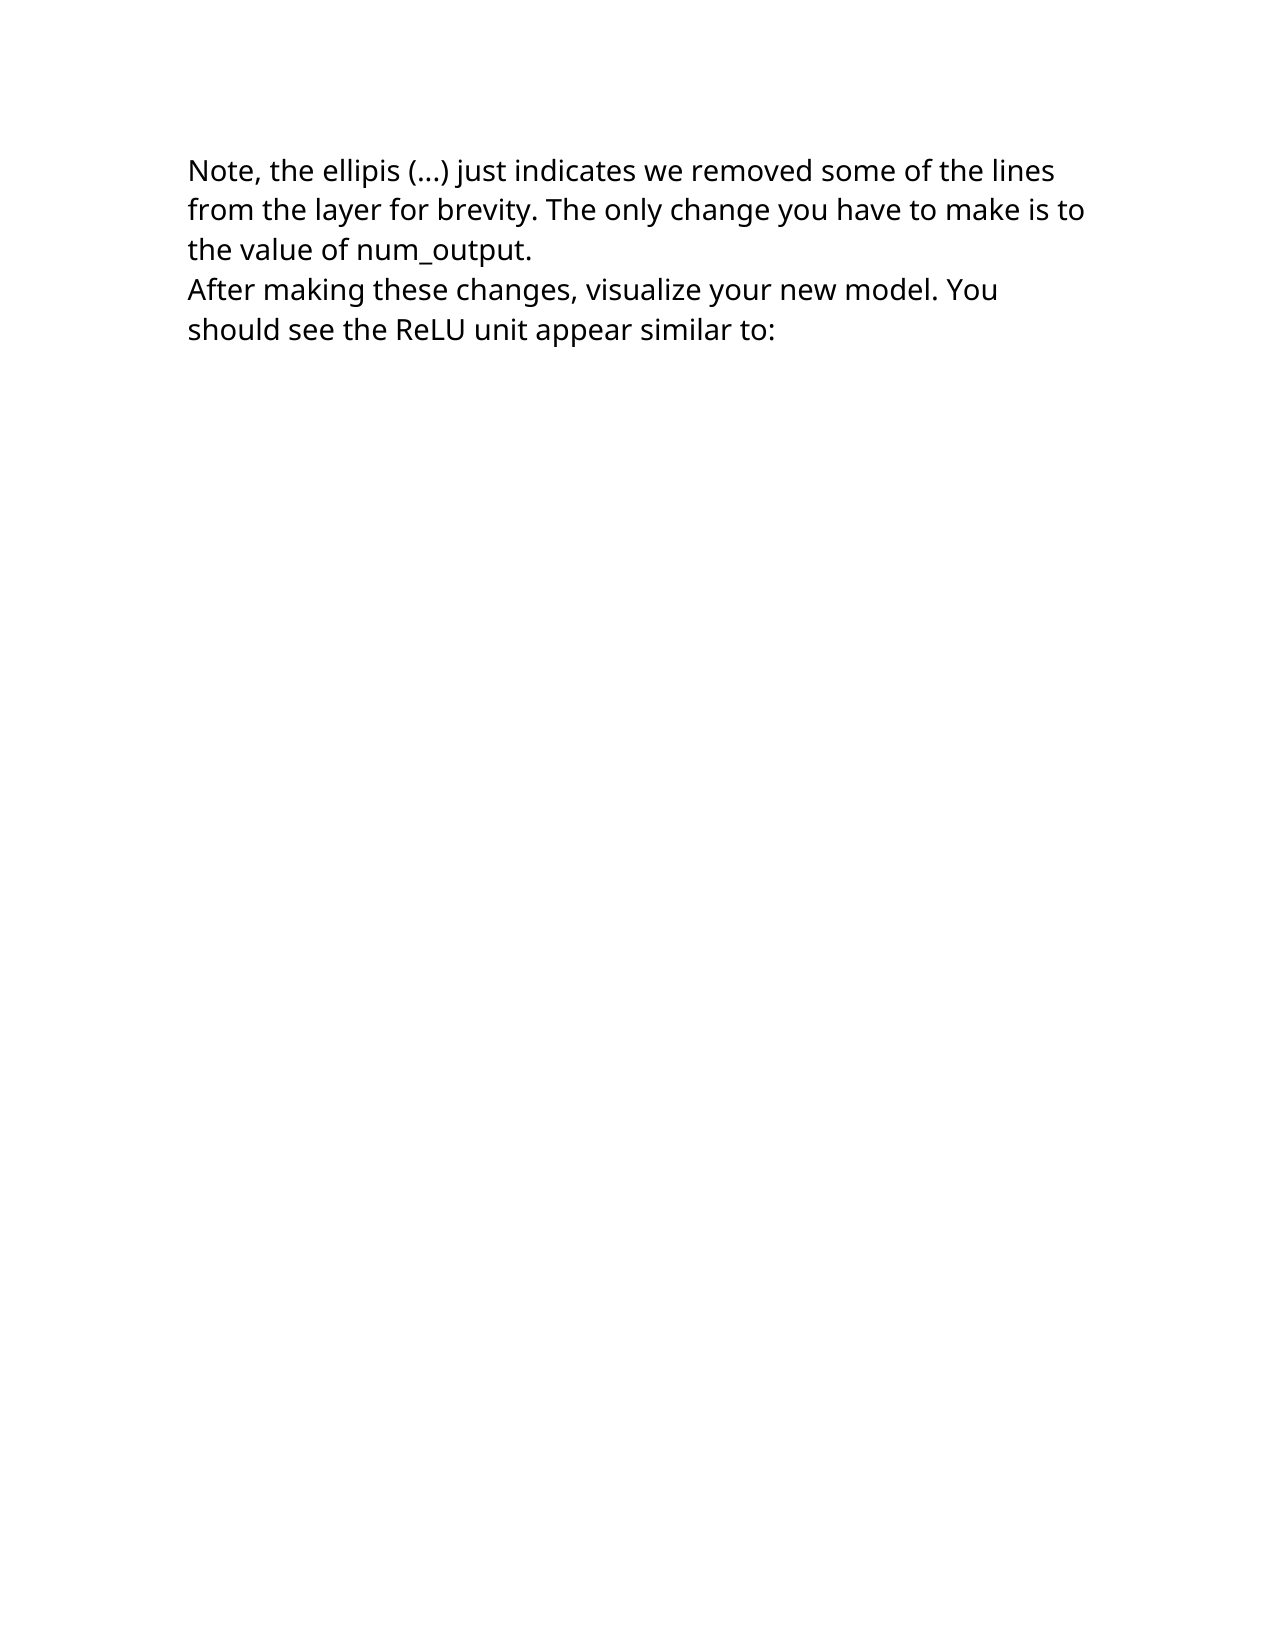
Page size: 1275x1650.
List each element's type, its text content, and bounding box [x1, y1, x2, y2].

text After making these changes, visualize your new model. You should see the ReLU unit appear similar to: [187, 269, 1087, 348]
text Note, the ellipis (...) just indicates we removed some of the lines from the layer for brevity. The only change you have to make is to the value of num_output. [187, 150, 1087, 269]
